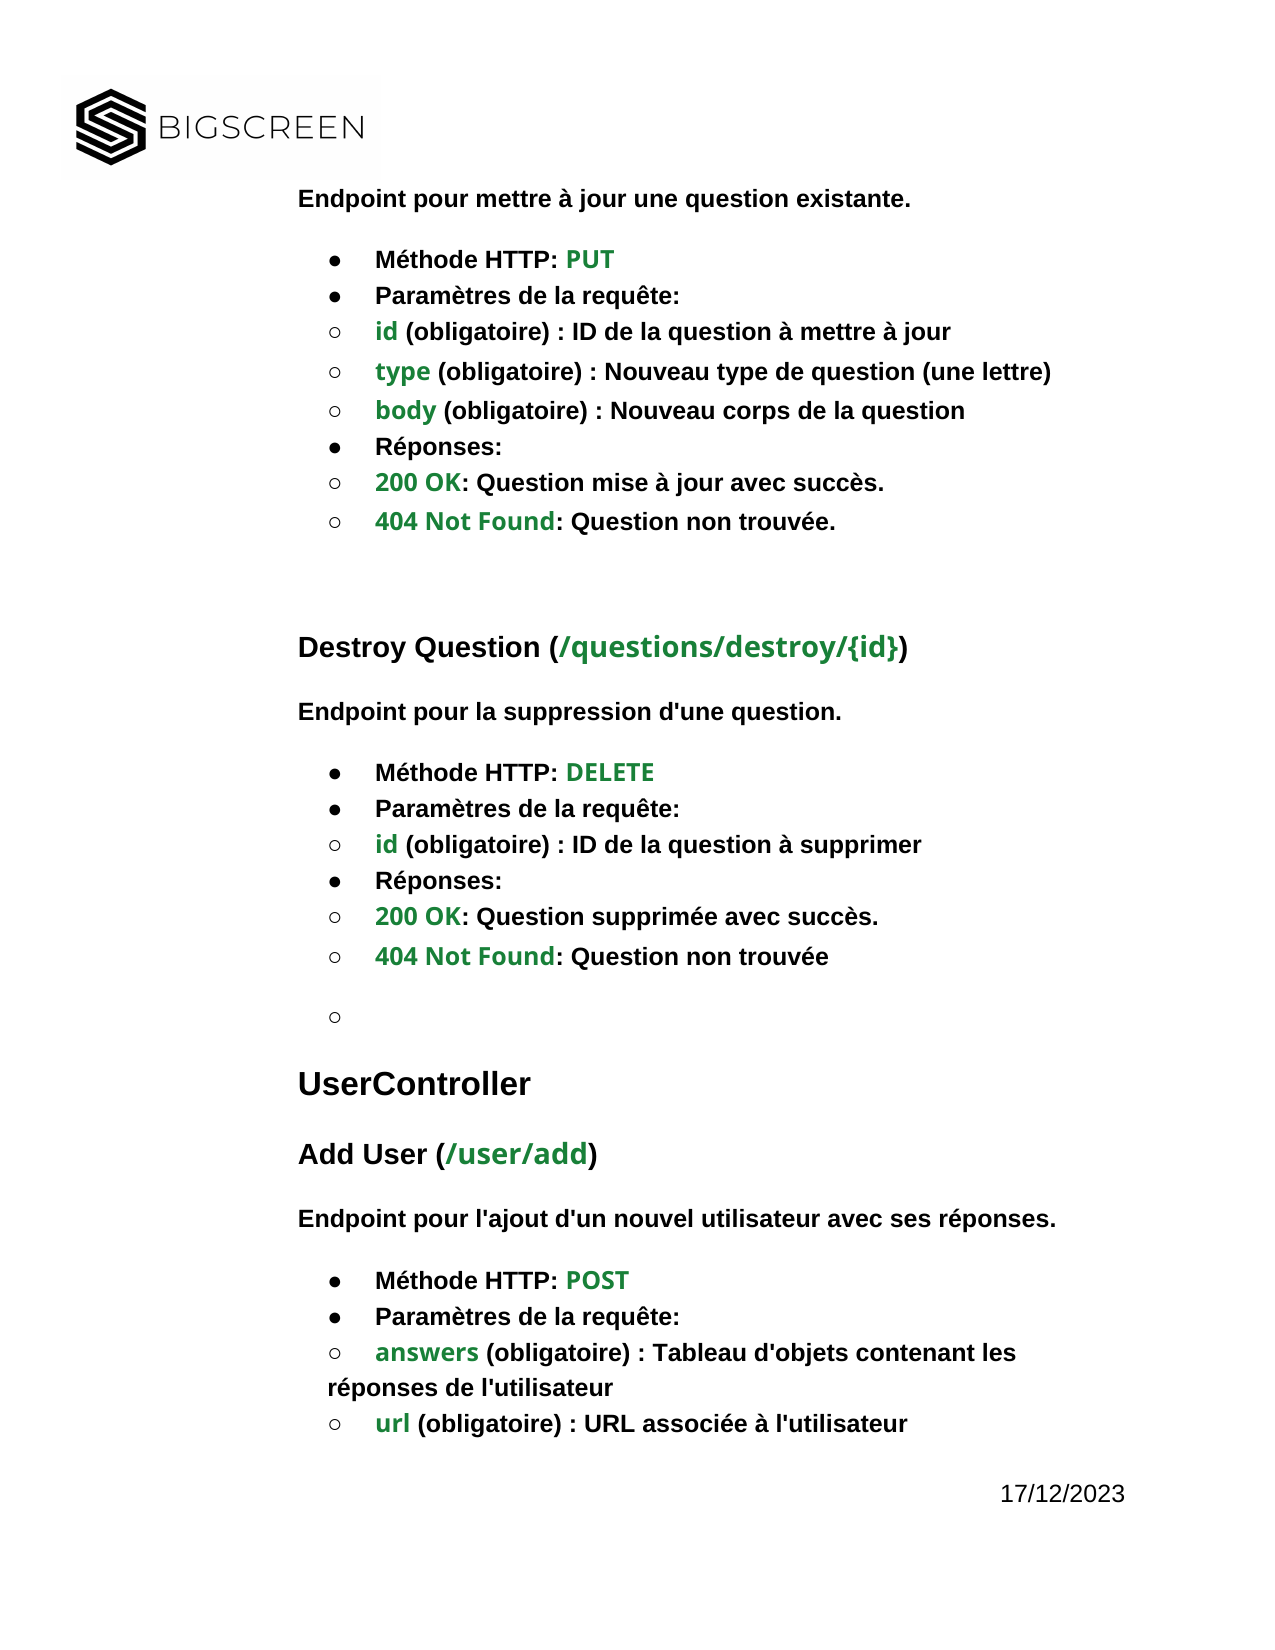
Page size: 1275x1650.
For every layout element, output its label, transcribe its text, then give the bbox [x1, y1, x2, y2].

list Réponses: [327, 432, 1125, 460]
text Endpoint pour la suppression d'une question. [298, 697, 1125, 725]
list Méthode HTTP: POST [327, 1262, 1125, 1296]
list 404 Not Found: Question non trouvée. [327, 504, 1125, 538]
list id (obligatoire) : ID de la question à mettre à jour [327, 314, 1125, 348]
text Endpoint pour mettre à jour une question existante. [298, 184, 1125, 213]
picture [61, 75, 382, 180]
list 200 OK: Question mise à jour avec succès. [327, 464, 1125, 499]
list Réponses: [327, 866, 1125, 895]
list Paramètres de la requête: [327, 1301, 1125, 1330]
list type (obligatoire) : Nouveau type de question (une lettre) [327, 353, 1125, 387]
list Paramètres de la requête: [327, 794, 1125, 822]
subtitle Add User (/user/add) [298, 1134, 1125, 1173]
list body (obligatoire) : Nouveau corps de la question [327, 392, 1125, 426]
subtitle Destroy Question (/questions/destroy/{id}) [298, 626, 1125, 666]
list 200 OK: Question supprimée avec succès. [327, 899, 1125, 933]
list Méthode HTTP: PUT [327, 242, 1125, 276]
subtitle UserController [298, 1064, 1125, 1103]
list answers (obligatoire) : Tableau d'objets contenant les réponses de l'utilisateur [327, 1334, 1125, 1402]
list url (obligatoire) : URL associée à l'utilisateur [327, 1406, 1125, 1440]
text Endpoint pour l'ajout d'un nouvel utilisateur avec ses réponses. [298, 1204, 1125, 1233]
list id (obligatoire) : ID de la question à supprimer [327, 827, 1125, 861]
list 404 Not Found: Question non trouvée [327, 938, 1125, 972]
list Paramètres de la requête: [327, 281, 1125, 310]
list Méthode HTTP: DELETE [327, 754, 1125, 789]
